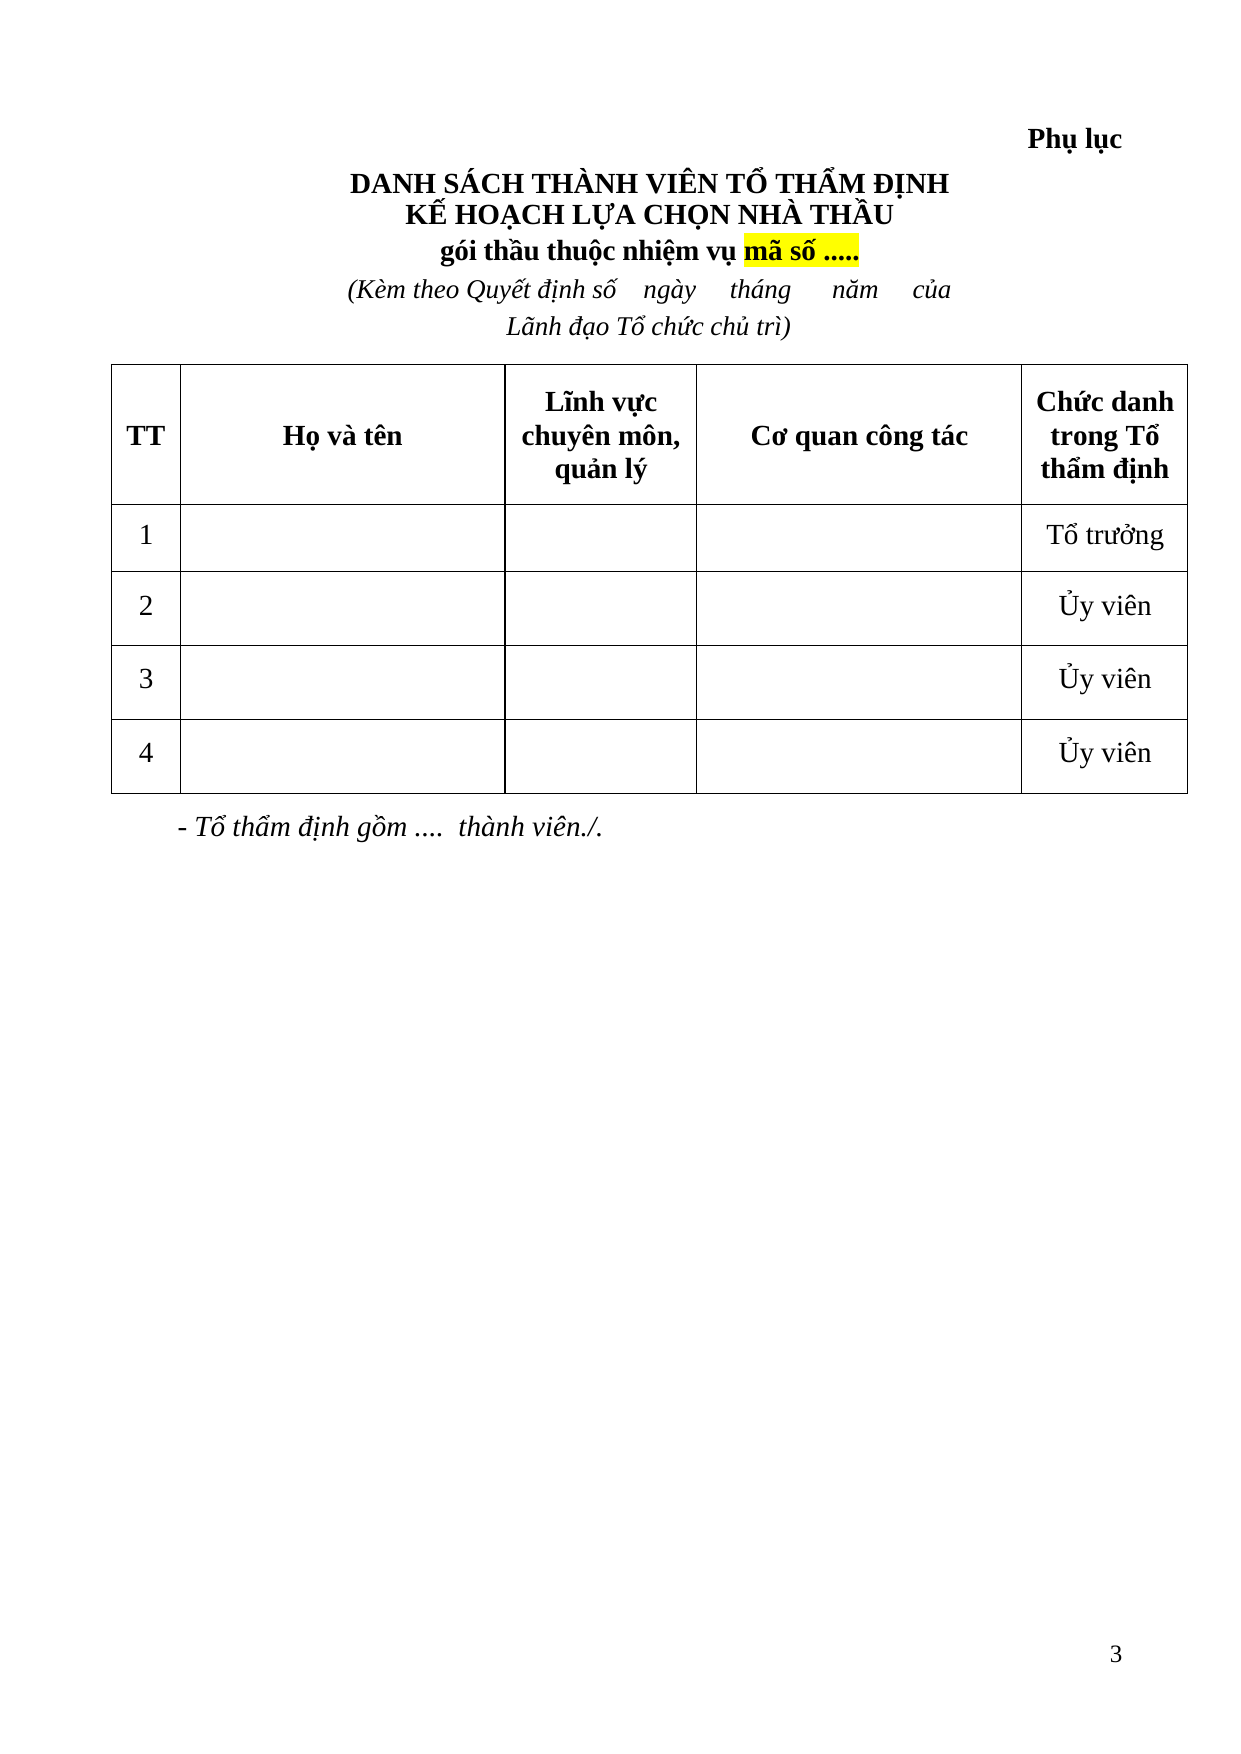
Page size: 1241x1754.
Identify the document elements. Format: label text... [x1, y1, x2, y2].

table_cell [697, 572, 1021, 645]
table_cell Tổ trưởng [1022, 505, 1187, 571]
table_cell [181, 646, 504, 718]
table_cell [506, 646, 696, 718]
table_cell [181, 505, 504, 571]
table_cell 1 [112, 505, 180, 571]
table_header Cơ quan công tác [697, 365, 1021, 504]
table_cell [697, 646, 1021, 718]
text KẾ HOẠCH LỰA CHỌN NHÀ THẦU [177, 199, 1122, 231]
table_cell [506, 505, 696, 571]
text Phụ lục [177, 118, 1122, 156]
text gói thầu thuộc nhiệm vụ mã số ..... [177, 231, 1122, 268]
table_header Lĩnh vực chuyên môn, quản lý [506, 365, 696, 504]
text - Tổ thẩm định gồm .... thành viên./. [177, 806, 1122, 843]
table_header TT [112, 365, 180, 504]
table_cell Ủy viên [1022, 572, 1187, 645]
table_cell [697, 505, 1021, 571]
text DANH SÁCH THÀNH VIÊN TỔ THẨM ĐỊNH [177, 168, 1122, 199]
table_cell Ủy viên [1022, 646, 1187, 718]
text Lãnh đạo Tổ chức chủ trì) [177, 306, 1122, 343]
table_cell [697, 720, 1021, 792]
table_cell 4 [112, 720, 180, 792]
table_cell [181, 572, 504, 645]
table_cell Ủy viên [1022, 720, 1187, 792]
table_cell [181, 720, 504, 792]
table_header Chức danh trong Tổ thẩm định [1022, 365, 1187, 504]
table_cell [506, 572, 696, 645]
table_cell 2 [112, 572, 180, 645]
table_cell [506, 720, 696, 792]
table_cell 3 [112, 646, 180, 718]
text (Kèm theo Quyết định số ngày tháng năm của [177, 268, 1122, 306]
table_header Họ và tên [181, 365, 504, 504]
